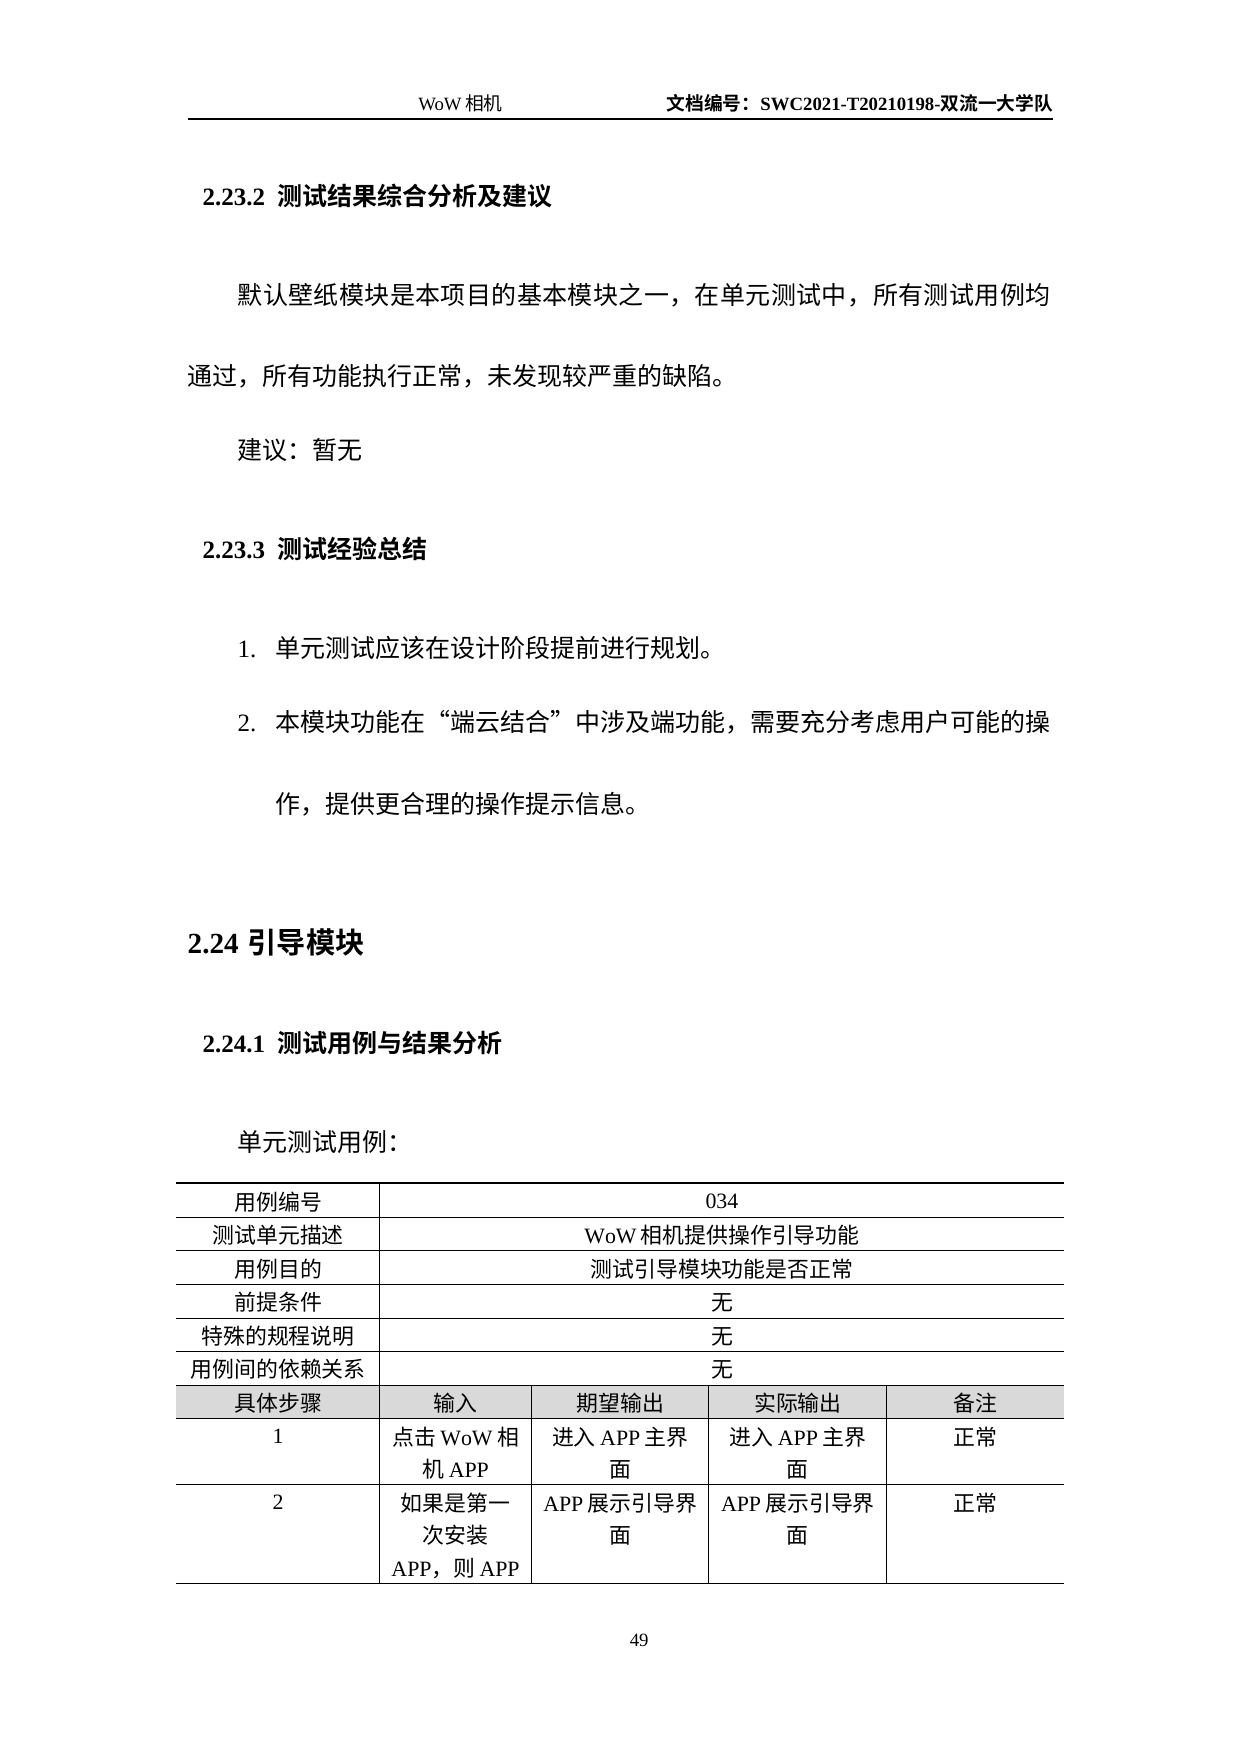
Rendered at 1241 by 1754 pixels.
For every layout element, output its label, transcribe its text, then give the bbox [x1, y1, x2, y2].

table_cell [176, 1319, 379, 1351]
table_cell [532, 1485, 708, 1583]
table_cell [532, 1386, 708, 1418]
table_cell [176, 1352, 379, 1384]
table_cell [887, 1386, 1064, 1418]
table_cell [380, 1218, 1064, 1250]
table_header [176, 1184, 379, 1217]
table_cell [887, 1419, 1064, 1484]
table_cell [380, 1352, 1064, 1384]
subtitle 引导模块 [187, 908, 1053, 973]
subtitle 测试结果综合分析及建议 [202, 162, 1053, 227]
list 本模块功能在“端云结合”中涉及端功能，需要充分考虑用户可能的操作，提供更合理的操作提示信息。 [237, 688, 1053, 835]
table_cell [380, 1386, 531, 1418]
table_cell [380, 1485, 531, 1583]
list 单元测试应该在设计阶段提前进行规划。 [237, 614, 1053, 679]
subtitle 测试用例与结果分析 [202, 1009, 1053, 1074]
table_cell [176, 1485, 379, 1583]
text 建议：暂无 [187, 416, 1053, 481]
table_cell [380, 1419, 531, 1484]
subtitle 测试经验总结 [202, 515, 1053, 580]
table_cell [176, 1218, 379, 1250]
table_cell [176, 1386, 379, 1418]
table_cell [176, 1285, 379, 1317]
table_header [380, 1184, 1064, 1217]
text 单元测试用例： [187, 1108, 1053, 1173]
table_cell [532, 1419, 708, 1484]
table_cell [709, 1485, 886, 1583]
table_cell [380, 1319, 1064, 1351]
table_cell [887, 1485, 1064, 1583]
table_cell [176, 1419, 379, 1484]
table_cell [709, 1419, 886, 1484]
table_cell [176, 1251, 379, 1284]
text 默认壁纸模块是本项目的基本模块之一，在单元测试中，所有测试用例均通过，所有功能执行正常，未发现较严重的缺陷。 [187, 261, 1053, 407]
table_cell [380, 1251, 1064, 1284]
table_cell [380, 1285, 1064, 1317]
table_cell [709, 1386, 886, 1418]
